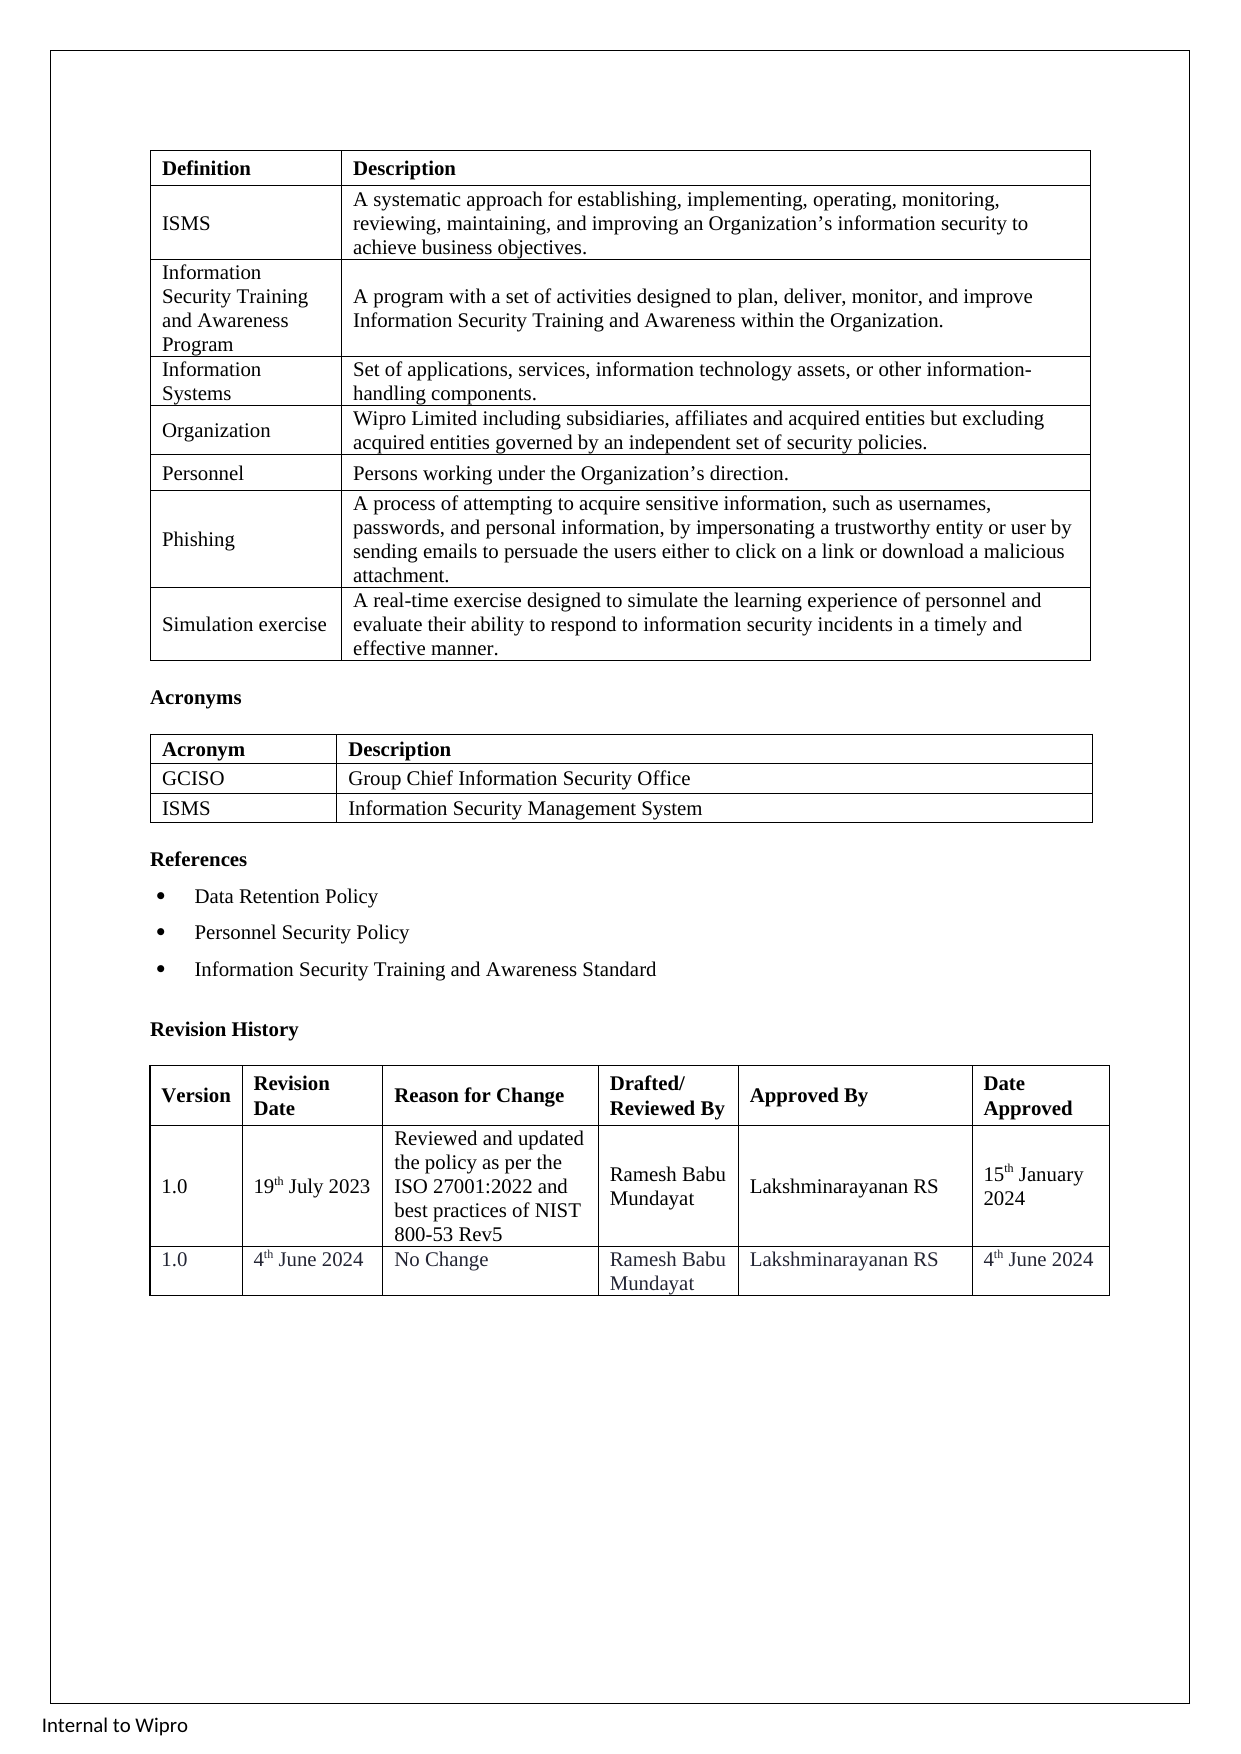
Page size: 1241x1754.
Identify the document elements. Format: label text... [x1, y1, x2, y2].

table_header Date Approved [973, 1066, 1109, 1124]
table_cell 1.0 [151, 1247, 242, 1295]
table_cell Personnel [151, 455, 341, 490]
table_header Definition [151, 151, 341, 185]
table_cell Wipro Limited including subsidiaries, affiliates and acquired entities but excluding acquired entities governed by an independent set of security policies. [342, 406, 1090, 454]
table_cell Ramesh Babu Mundayat [599, 1247, 738, 1295]
table_cell 1.0 [151, 1126, 242, 1246]
table_cell Information Security Training and Awareness Program [151, 260, 341, 356]
text Revision History [150, 1017, 1090, 1041]
table_cell A systematic approach for establishing, implementing, operating, monitoring, reviewing, maintaining, and improving an Organization’s information security to achieve business objectives. [342, 186, 1090, 259]
table_cell 19th July 2023 [243, 1126, 382, 1246]
table_cell GCISO [151, 764, 336, 792]
table_cell Set of applications, services, information technology assets, or other information-handling components. [342, 357, 1090, 405]
table_header Drafted/ Reviewed By [599, 1066, 738, 1124]
table_cell Simulation exercise [151, 588, 341, 660]
table_cell Group Chief Information Security Office [337, 764, 1092, 792]
table_cell 4th June 2024 [243, 1247, 382, 1295]
table_cell ISMS [151, 186, 341, 259]
table_header Description [342, 151, 1090, 185]
list Data Retention Policy [157, 883, 1090, 908]
table_header Approved By [739, 1066, 972, 1124]
list Personnel Security Policy [157, 920, 1090, 944]
table_cell 4th June 2024 [973, 1247, 1109, 1295]
table_cell Information Systems [151, 357, 341, 405]
table_cell Phishing [151, 491, 341, 587]
table_cell No Change [383, 1247, 598, 1295]
list Information Security Training and Awareness Standard [157, 957, 1090, 981]
table_cell A real-time exercise designed to simulate the learning experience of personnel and evaluate their ability to respond to information security incidents in a timely and effective manner. [342, 588, 1090, 660]
table_cell Lakshminarayanan RS [739, 1126, 972, 1246]
table_cell Information Security Management System [337, 794, 1092, 822]
table_cell Persons working under the Organization’s direction. [342, 455, 1090, 490]
table_cell Organization [151, 406, 341, 454]
table_header Description [337, 735, 1092, 763]
text References [150, 847, 1090, 871]
table_cell ISMS [151, 794, 336, 822]
table_header Version [151, 1066, 242, 1124]
table_header Acronym [151, 735, 336, 763]
table_cell A program with a set of activities designed to plan, deliver, monitor, and improve Information Security Training and Awareness within the Organization. [342, 260, 1090, 356]
text Acronyms [150, 685, 1090, 709]
table_cell A process of attempting to acquire sensitive information, such as usernames, passwords, and personal information, by impersonating a trustworthy entity or user by sending emails to persuade the users either to click on a link or download a malicious attachment. [342, 491, 1090, 587]
table_cell Lakshminarayanan RS [739, 1247, 972, 1295]
table_cell Ramesh Babu Mundayat [599, 1126, 738, 1246]
table_header Reason for Change [383, 1066, 598, 1124]
table_cell 15th January 2024 [973, 1126, 1109, 1246]
table_cell Reviewed and updated the policy as per the ISO 27001:2022 and best practices of NIST 800-53 Rev5 [383, 1126, 598, 1246]
table_header Revision Date [243, 1066, 382, 1124]
